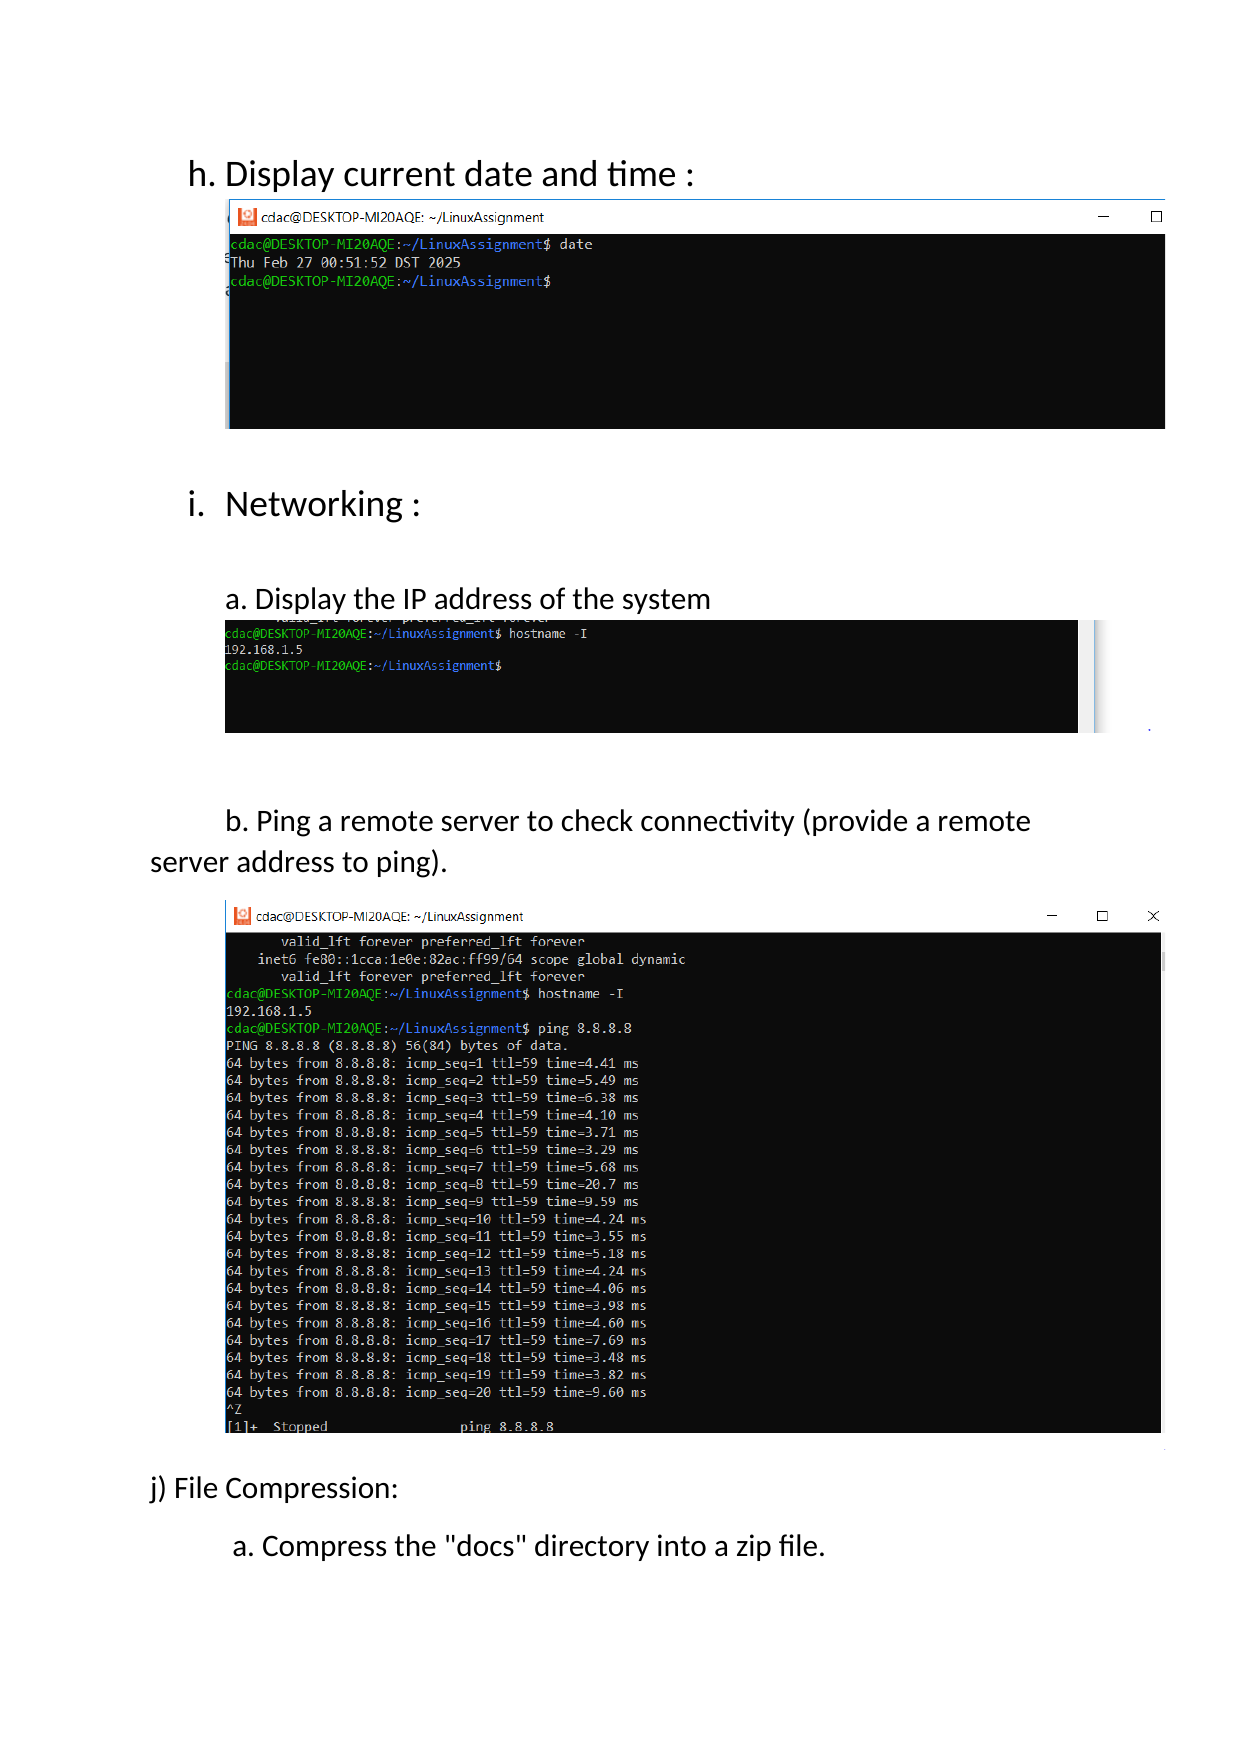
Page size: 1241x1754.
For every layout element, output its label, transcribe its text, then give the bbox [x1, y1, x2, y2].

list a. Display the IP address of the system [225, 579, 1090, 617]
text b. Ping a remote server to check connectivity (provide a remote server address to ping). [150, 801, 1090, 880]
picture [225, 620, 1166, 733]
list Display current date and time : [187, 150, 1090, 196]
picture [225, 199, 1166, 429]
list a. Compress the "docs" directory into a zip file. [225, 1526, 1090, 1564]
list Networking : [187, 480, 1090, 526]
text j) File Compression: [150, 1468, 1090, 1506]
picture [225, 900, 1166, 1450]
